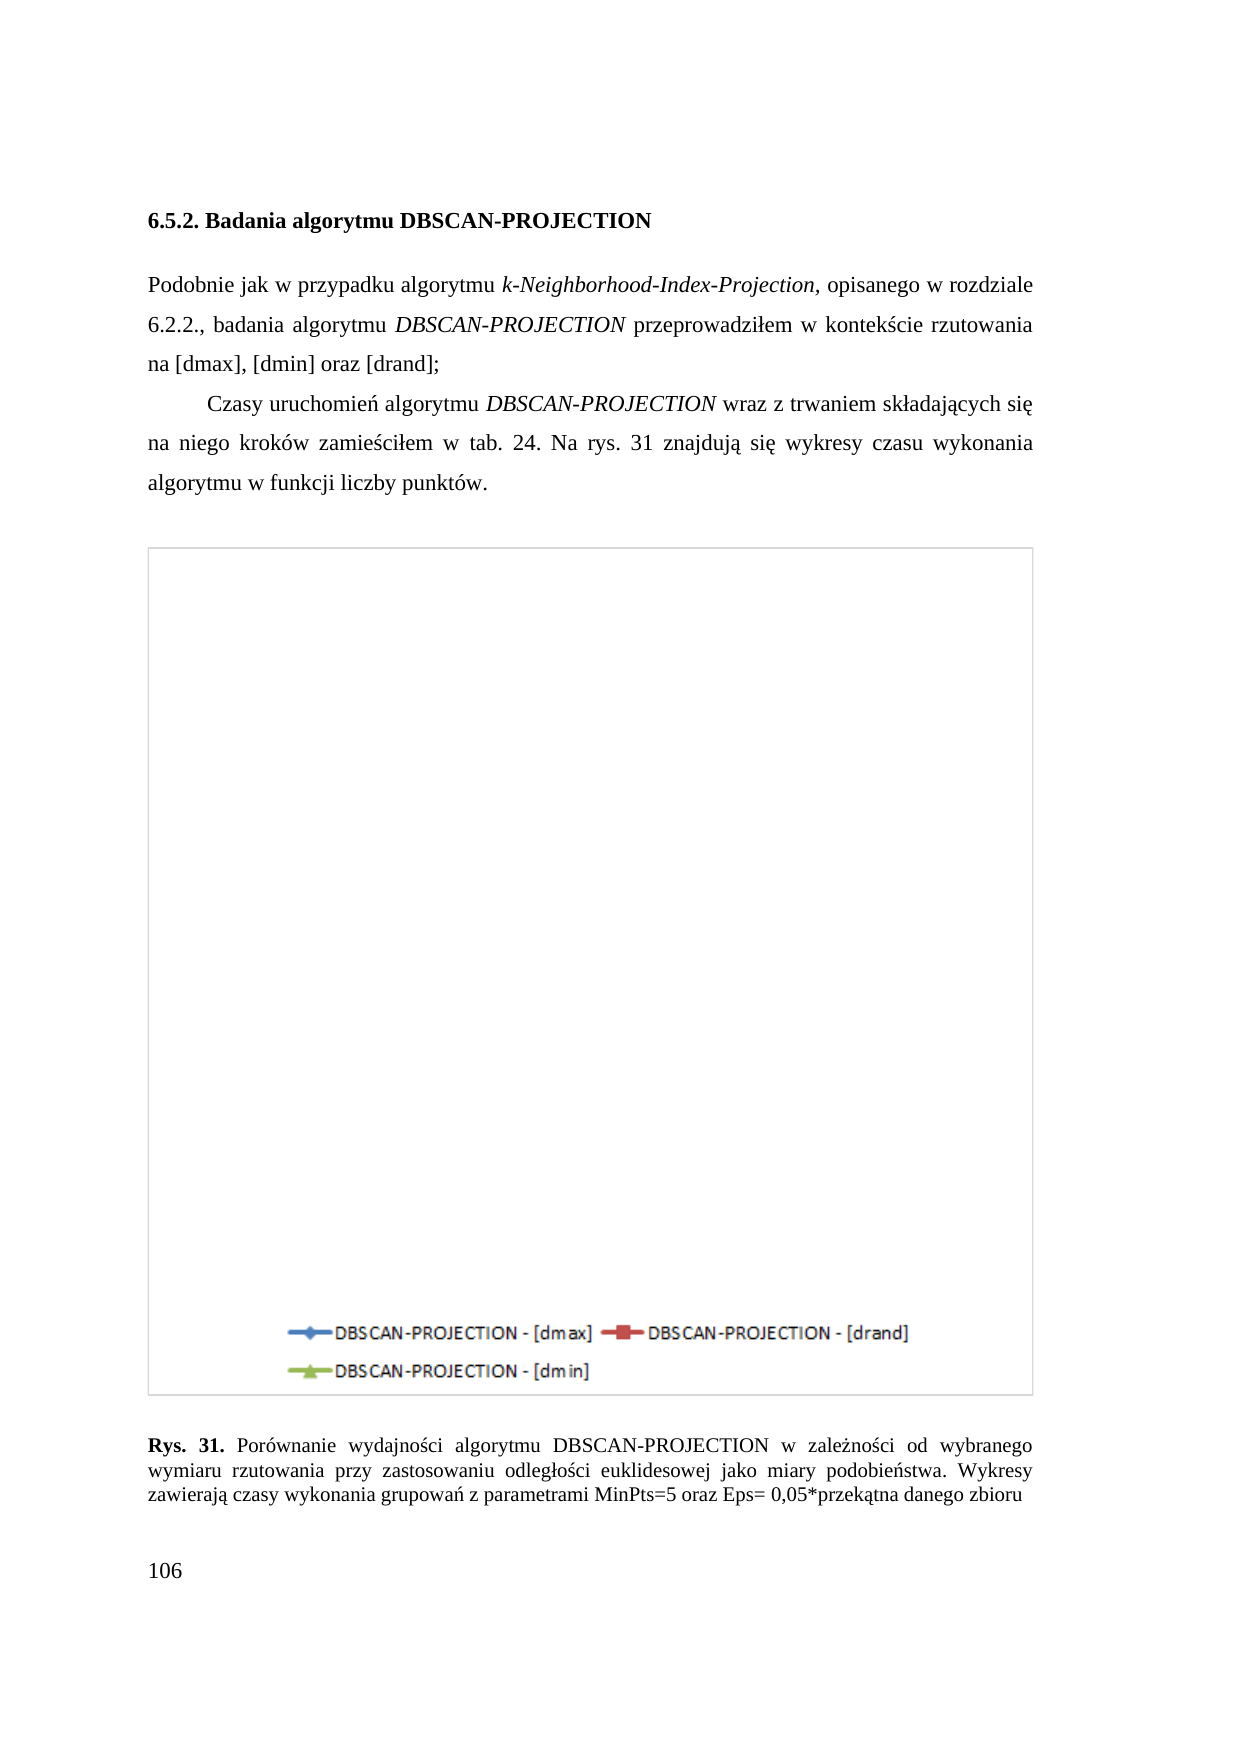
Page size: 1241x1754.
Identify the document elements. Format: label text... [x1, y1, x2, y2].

picture [280, 1319, 914, 1384]
text Czasy uruchomień algorytmu DBSCAN-PROJECTION wraz z trwaniem składających się na niego kroków zamieściłem w tab. 24. Na rys. 31 znajdują się wykresy czasu wykonania algorytmu w funkcji liczby punktów. [148, 390, 1033, 495]
text Podobnie jak w przypadku algorytmu k-Neighborhood-Index-Projection, opisanego w rozdziale 6.2.2., badania algorytmu DBSCAN-PROJECTION przeprowadziłem w kontekście rzutowania na [dmax], [dmin] oraz [drand]; [148, 271, 1033, 377]
text Rys. 31. Porównanie wydajności algorytmu DBSCAN-PROJECTION w zależności od wybranego wymiaru rzutowania przy zastosowaniu odległości euklidesowej jako miary podobieństwa. Wykresy zawierają czasy wykonania grupowań z parametrami MinPts=5 oraz Eps= 0,05*przekątna danego zbioru [148, 1433, 1033, 1506]
subtitle 6.5.2. Badania algorytmu DBSCAN-PROJECTION [148, 207, 1033, 233]
